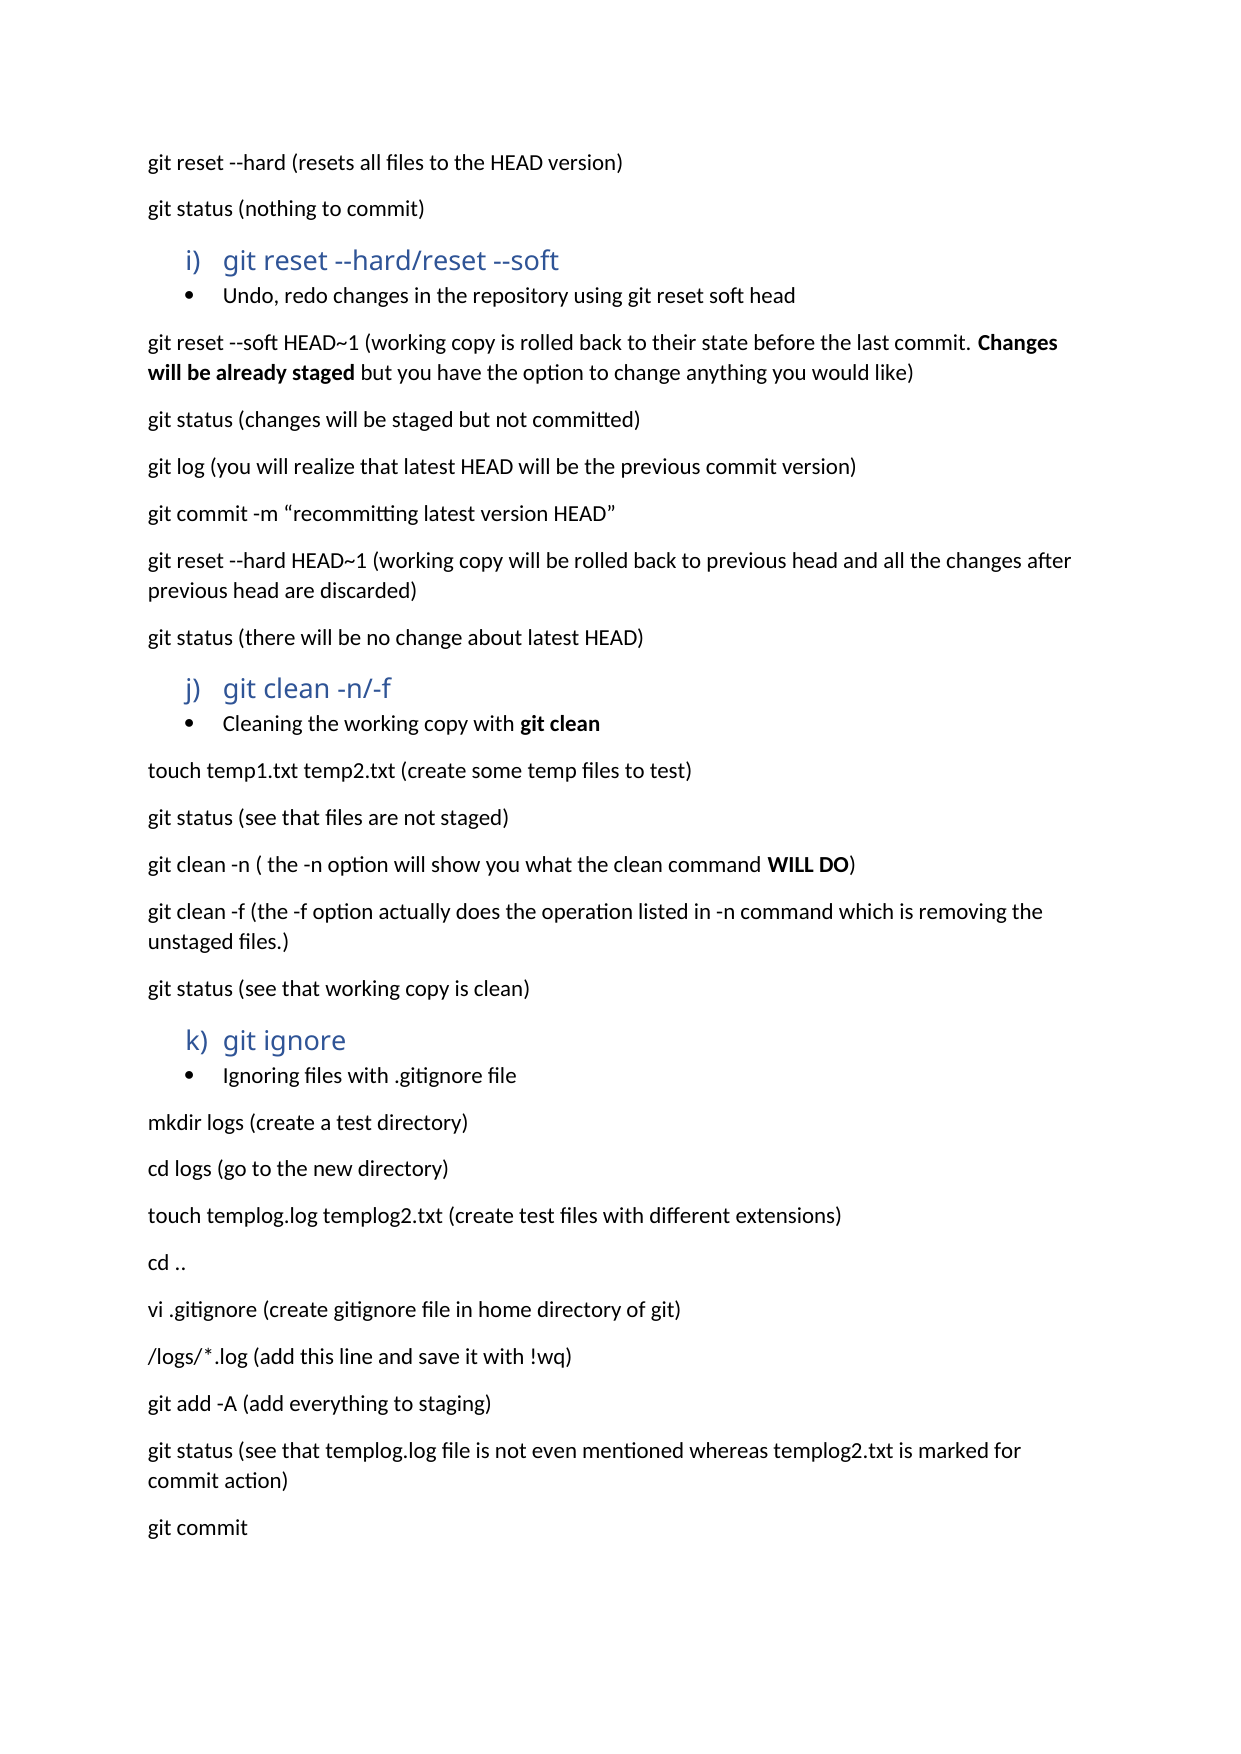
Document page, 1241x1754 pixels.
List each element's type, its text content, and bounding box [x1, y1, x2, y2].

text git reset --soft HEAD~1 (working copy is rolled back to their state before the last commit. Changes will be already staged but you have the option to change anything you would like) [148, 328, 1093, 386]
text git status (changes will be staged but not committed) [148, 405, 1093, 433]
text git clean -f (the -f option actually does the operation listed in -n command which is removing the unstaged files.) [148, 897, 1093, 955]
list Undo, redo changes in the repository using git reset soft head [185, 281, 1093, 309]
text git add -A (add everything to staging) [148, 1389, 1093, 1417]
list Ignoring files with .gitignore file [185, 1061, 1093, 1089]
text cd .. [148, 1248, 1093, 1276]
text git commit [148, 1513, 1093, 1541]
text git status (see that working copy is clean) [148, 974, 1093, 1002]
text /logs/*.log (add this line and save it with !wq) [148, 1342, 1093, 1370]
subtitle git clean -n/-f [185, 670, 1093, 707]
text git commit -m “recommitting latest version HEAD” [148, 499, 1093, 527]
text mkdir logs (create a test directory) [148, 1108, 1093, 1136]
text git clean -n ( the -n option will show you what the clean command WILL DO) [148, 850, 1093, 878]
text git reset --hard (resets all files to the HEAD version) [148, 148, 1093, 176]
text git status (see that templog.log file is not even mentioned whereas templog2.txt is marked for commit action) [148, 1436, 1093, 1494]
text touch templog.log templog2.txt (create test files with different extensions) [148, 1201, 1093, 1229]
subtitle git ignore [185, 1021, 1093, 1058]
text cd logs (go to the new directory) [148, 1154, 1093, 1182]
list Cleaning the working copy with git clean [185, 709, 1093, 737]
text git status (nothing to commit) [148, 194, 1093, 222]
text touch temp1.txt temp2.txt (create some temp files to test) [148, 756, 1093, 784]
subtitle git reset --hard/reset --soft [185, 241, 1093, 278]
text vi .gitignore (create gitignore file in home directory of git) [148, 1295, 1093, 1323]
text git log (you will realize that latest HEAD will be the previous commit version) [148, 452, 1093, 480]
text git status (see that files are not staged) [148, 803, 1093, 831]
text git status (there will be no change about latest HEAD) [148, 623, 1093, 651]
text git reset --hard HEAD~1 (working copy will be rolled back to previous head and all the changes after previous head are discarded) [148, 546, 1093, 604]
